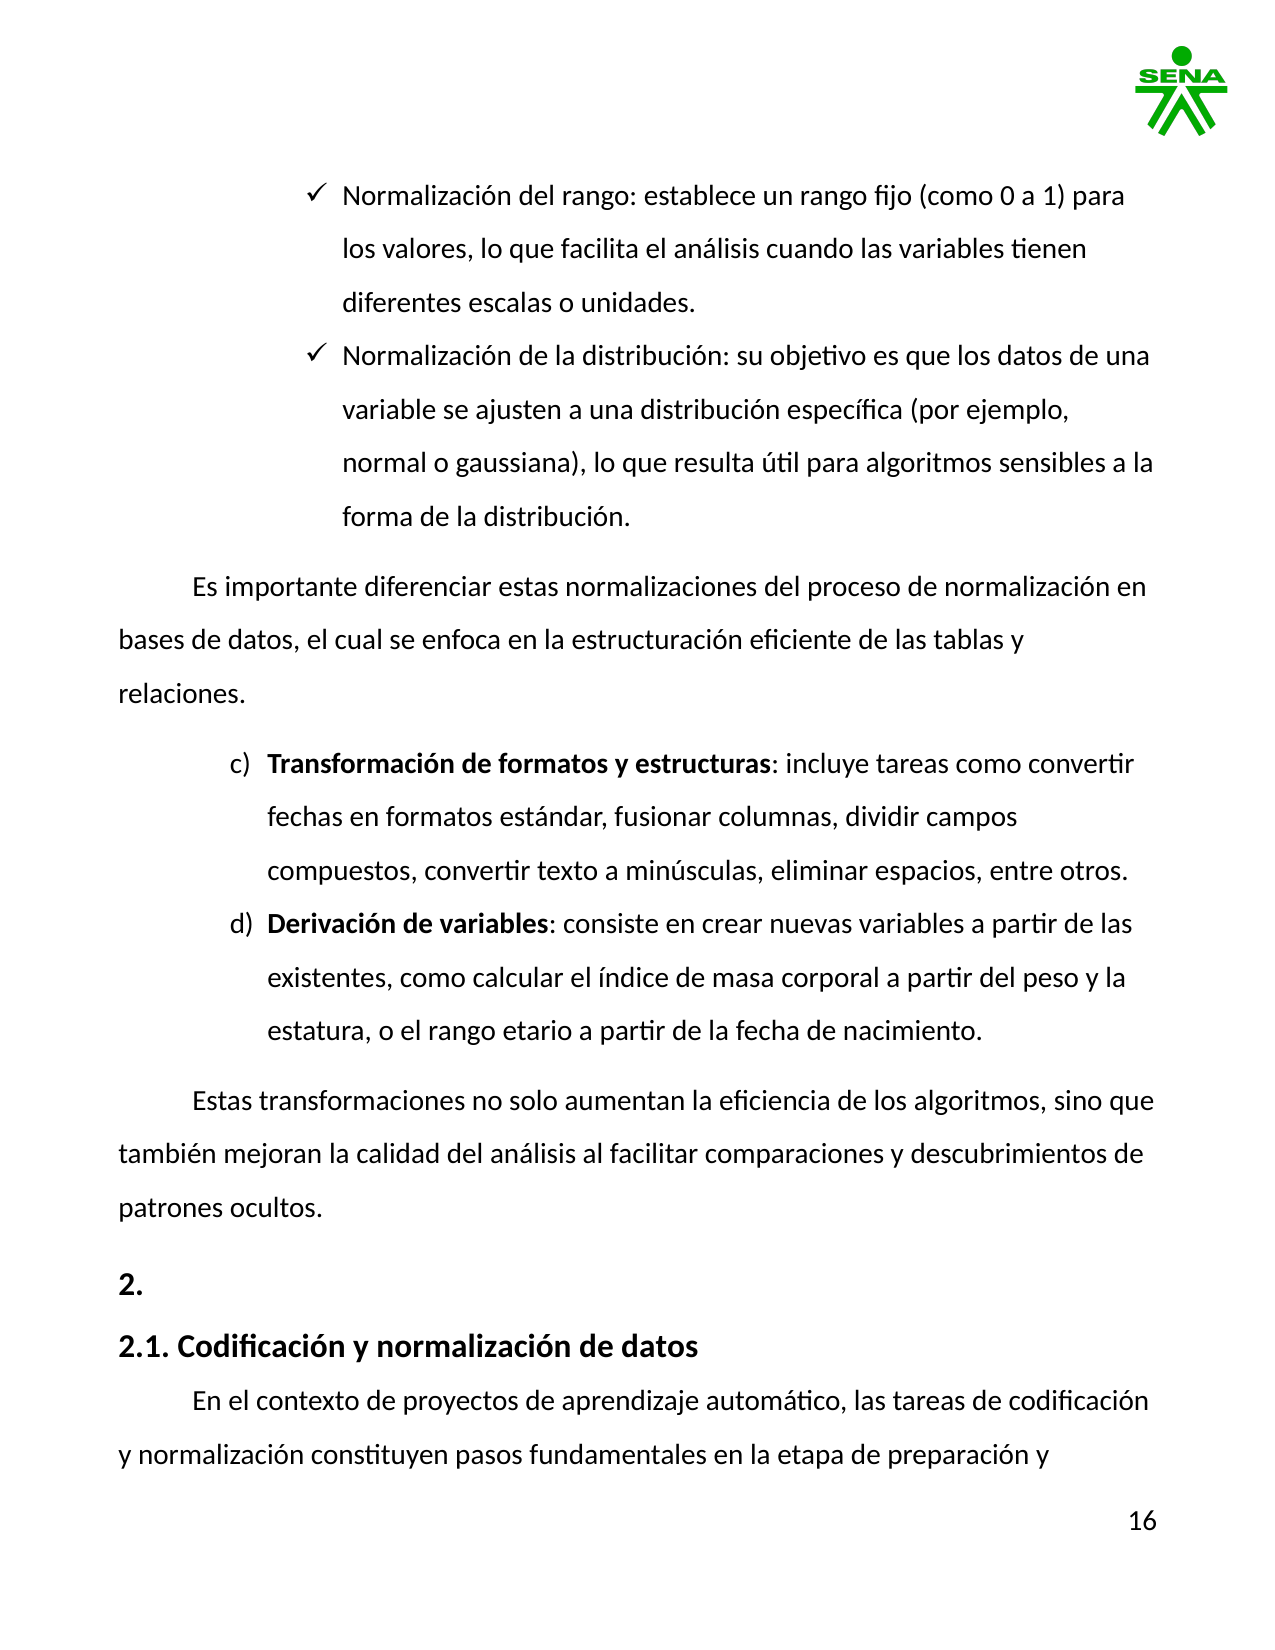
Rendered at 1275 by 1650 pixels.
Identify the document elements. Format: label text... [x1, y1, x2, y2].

list Transformación de formatos y estructuras: incluye tareas como convertir fechas en formatos estándar, fusionar columnas, dividir campos compuestos, convertir texto a minúsculas, eliminar espacios, entre otros. [229, 745, 1157, 887]
list Normalización del rango: establece un rango fijo (como 0 a 1) para los valores, lo que facilita el análisis cuando las variables tienen diferentes escalas o unidades. [304, 177, 1157, 320]
list Derivación de variables: consiste en crear nuevas variables a partir de las existentes, como calcular el índice de masa corporal a partir del peso y la estatura, o el rango etario a partir de la fecha de nacimiento. [229, 905, 1157, 1048]
text Estas transformaciones no solo aumentan la eficiencia de los algoritmos, sino que también mejoran la calidad del análisis al facilitar comparaciones y descubrimientos de patrones ocultos. [118, 1082, 1157, 1225]
picture [1135, 46, 1228, 136]
text Es importante diferenciar estas normalizaciones del proceso de normalización en bases de datos, el cual se enfoca en la estructuración eficiente de las tablas y relaciones. [118, 568, 1157, 710]
subtitle Codificación y normalización de datos [118, 1325, 1157, 1366]
list Normalización de la distribución: su objetivo es que los datos de una variable se ajusten a una distribución específica (por ejemplo, normal o gaussiana), lo que resulta útil para algoritmos sensibles a la forma de la distribución. [304, 337, 1157, 533]
